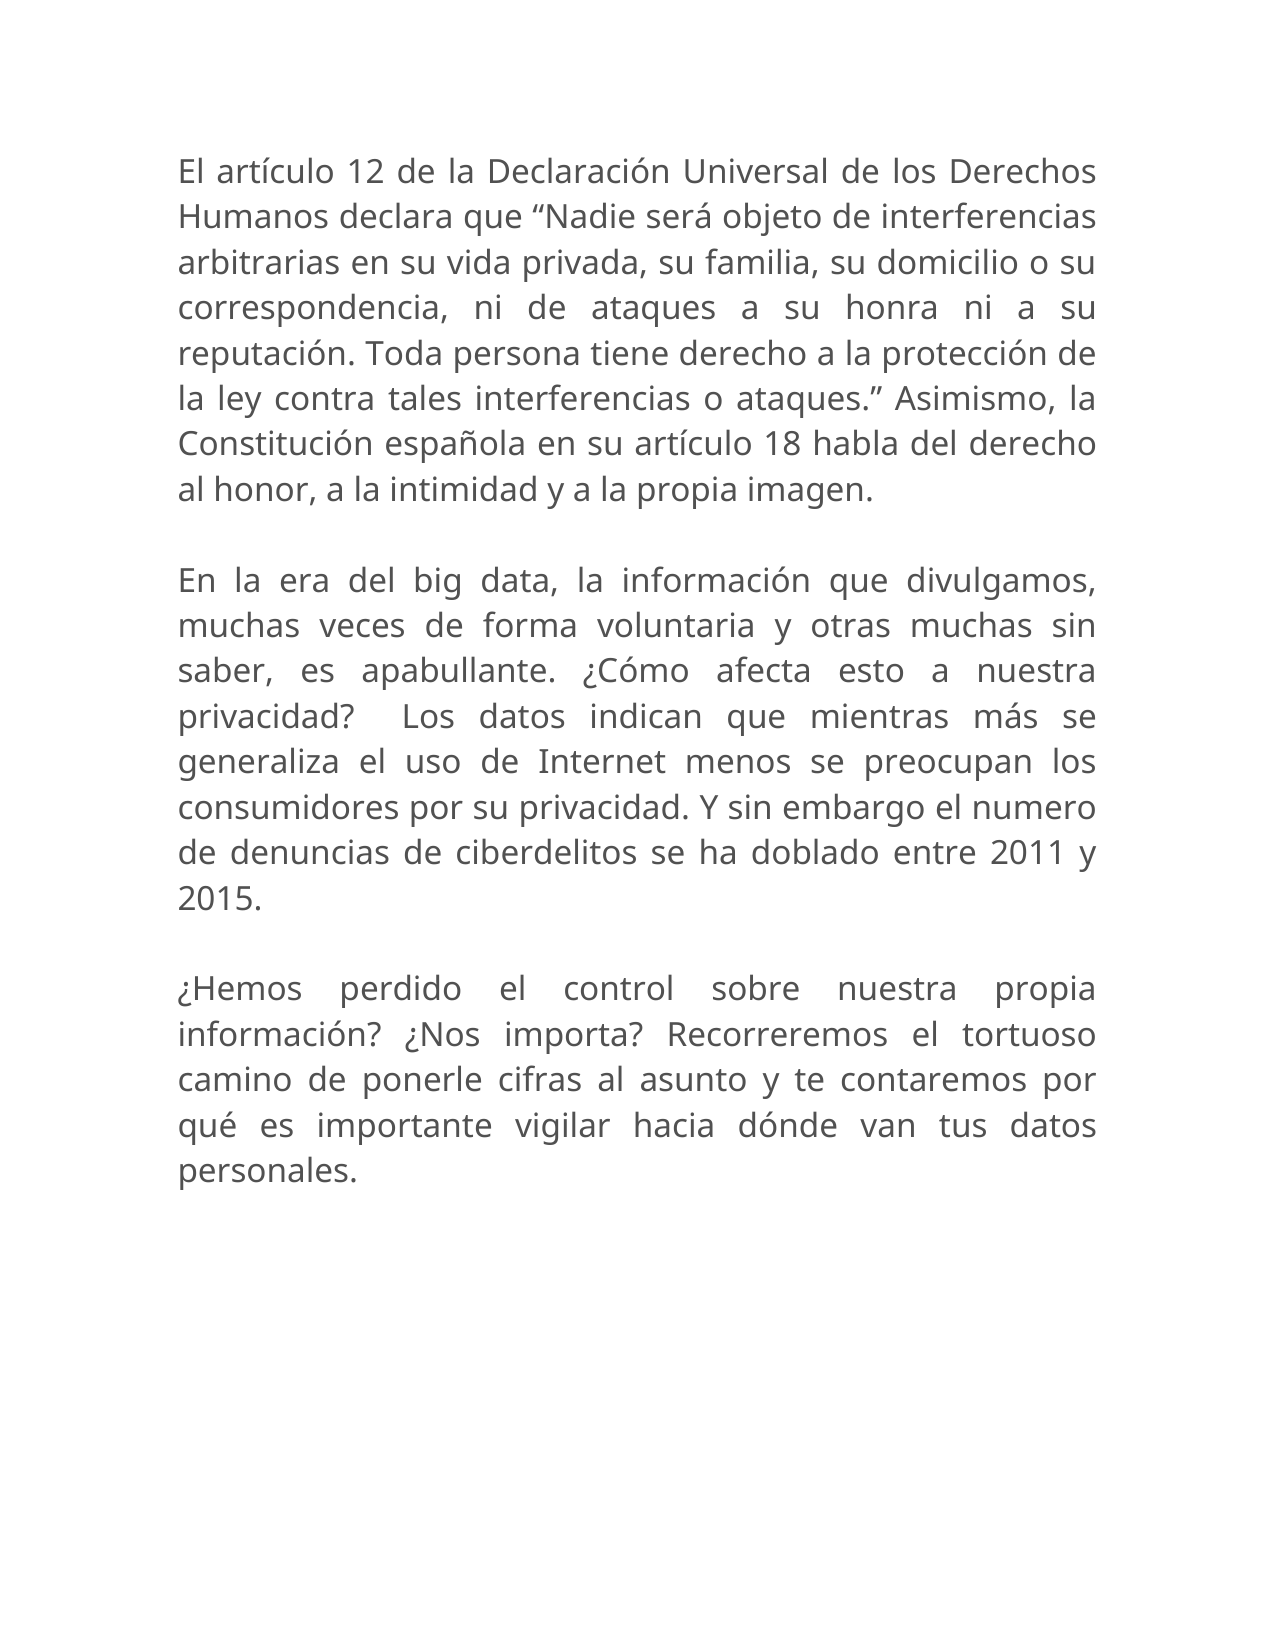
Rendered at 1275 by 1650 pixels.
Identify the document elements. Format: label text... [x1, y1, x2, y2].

text El artículo 12 de la Declaración Universal de los Derechos Humanos declara que “Nadie será objeto de interferencias arbitrarias en su vida privada, su familia, su domicilio o su correspondencia, ni de ataques a su honra ni a su reputación. Toda persona tiene derecho a la protección de la ley contra tales interferencias o ataques.” Asimismo, la Constitución española en su artículo 18 habla del derecho al honor, a la intimidad y a la propia imagen. [177, 148, 1098, 511]
text En la era del big data, la información que divulgamos, muchas veces de forma voluntaria y otras muchas sin saber, es apabullante. ¿Cómo afecta esto a nuestra privacidad? Los datos indican que mientras más se generaliza el uso de Internet menos se preocupan los consumidores por su privacidad. Y sin embargo el numero de denuncias de ciberdelitos se ha doblado entre 2011 y 2015. [177, 556, 1098, 920]
text ¿Hemos perdido el control sobre nuestra propia información? ¿Nos importa? Recorreremos el tortuoso camino de ponerle cifras al asunto y te contaremos por qué es importante vigilar hacia dónde van tus datos personales. [177, 965, 1098, 1192]
